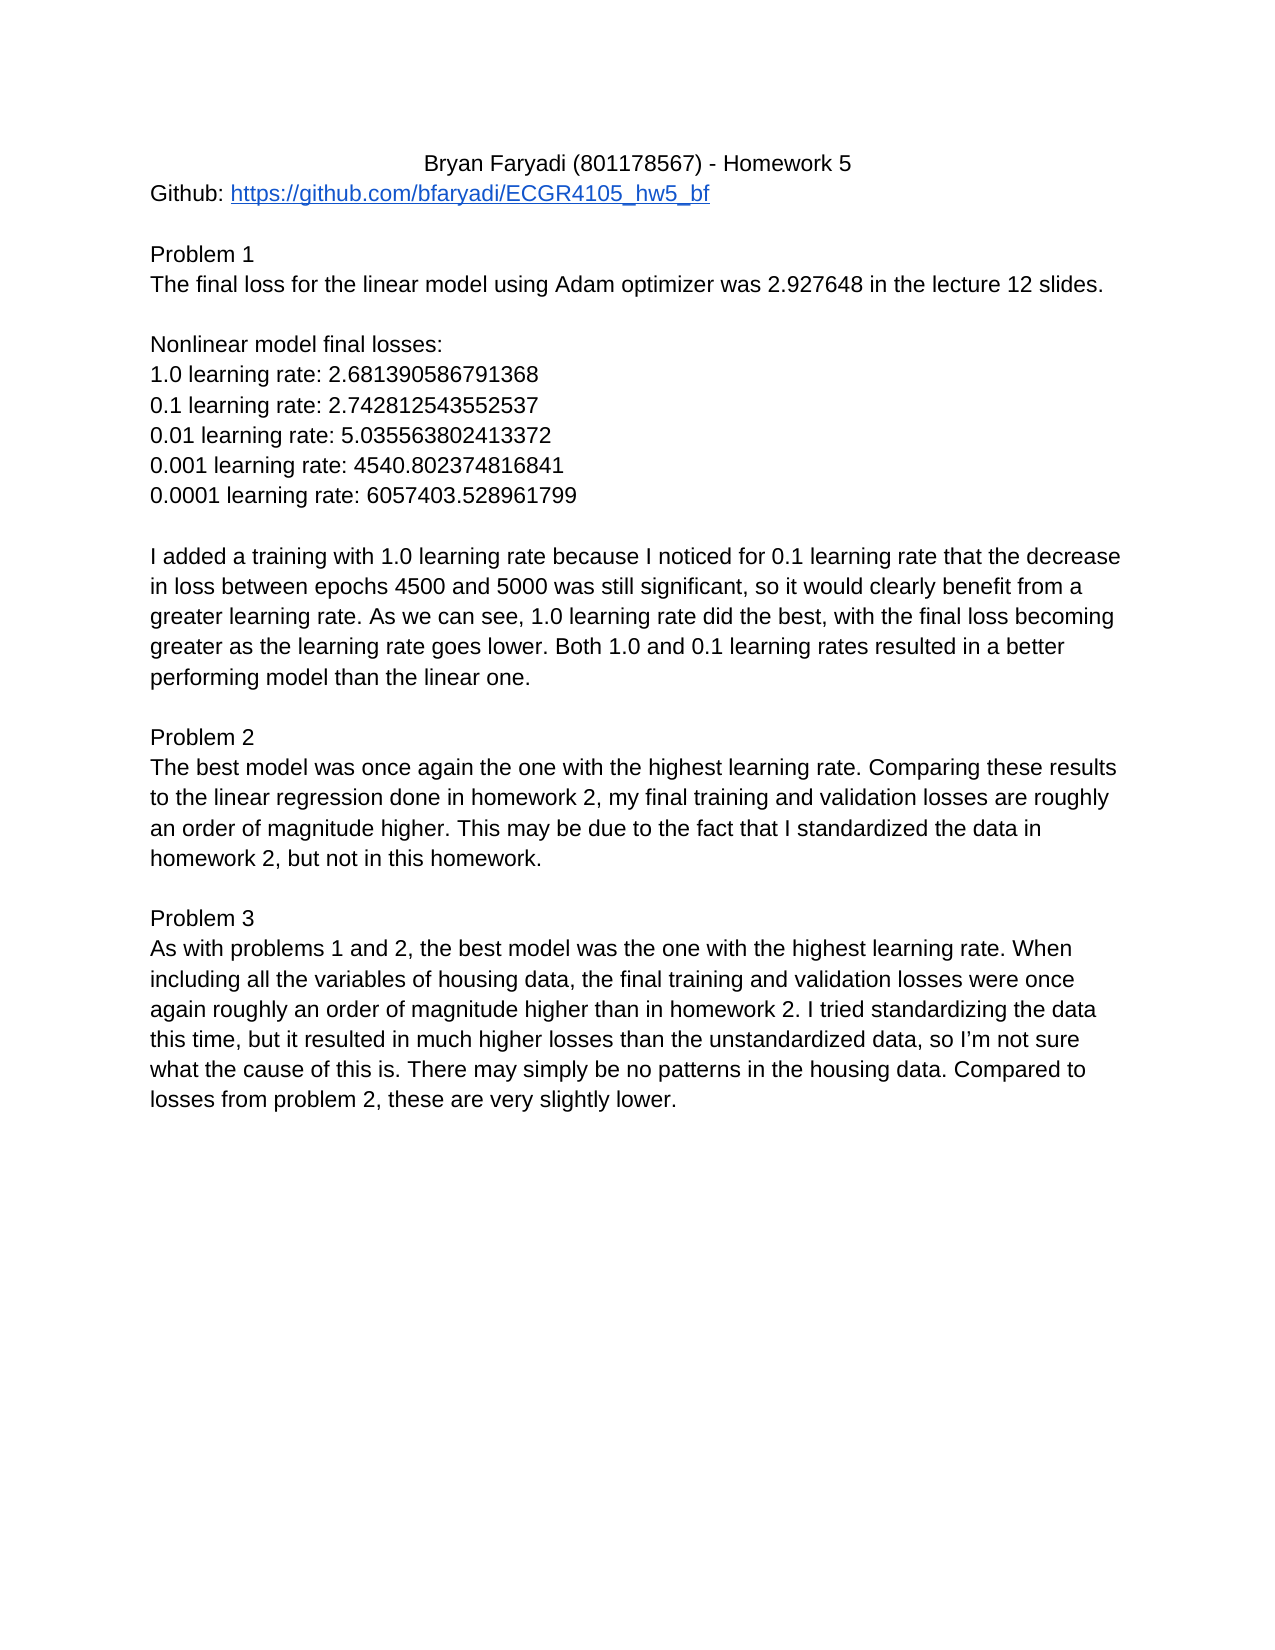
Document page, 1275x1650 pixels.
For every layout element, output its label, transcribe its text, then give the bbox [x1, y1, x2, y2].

text Problem 2 [150, 724, 1125, 750]
text 0.0001 learning rate: 6057403.528961799 [150, 482, 1125, 509]
text 0.001 learning rate: 4540.802374816841 [150, 452, 1125, 478]
text Problem 1 [150, 241, 1125, 267]
text Problem 3 [150, 905, 1125, 932]
text As with problems 1 and 2, the best model was the one with the highest learning rate. When including all the variables of housing data, the final training and validation losses were once again roughly an order of magnitude higher than in homework 2. I tried standardizing the data this time, but it resulted in much higher losses than the unstandardized data, so I’m not sure what the cause of this is. There may simply be no patterns in the housing data. Compared to losses from problem 2, these are very slightly lower. [150, 935, 1125, 1113]
text The final loss for the linear model using Adam optimizer was 2.927648 in the lecture 12 slides. [150, 271, 1125, 297]
text Bryan Faryadi (801178567) - Homework 5 [150, 150, 1125, 176]
text 0.1 learning rate: 2.742812543552537 [150, 392, 1125, 418]
text 1.0 learning rate: 2.681390586791368 [150, 361, 1125, 388]
text I added a training with 1.0 learning rate because I noticed for 0.1 learning rate that the decrease in loss between epochs 4500 and 5000 was still significant, so it would clearly benefit from a greater learning rate. As we can see, 1.0 learning rate did the best, with the final loss becoming greater as the learning rate goes lower. Both 1.0 and 0.1 learning rates resulted in a better performing model than the linear one. [150, 543, 1125, 690]
text The best model was once again the one with the highest learning rate. Comparing these results to the linear regression done in homework 2, my final training and validation losses are roughly an order of magnitude higher. This may be due to the fact that I standardized the data in homework 2, but not in this homework. [150, 754, 1125, 871]
text Github: https://github.com/bfaryadi/ECGR4105_hw5_bf [150, 180, 1125, 207]
text Nonlinear model final losses: [150, 331, 1125, 358]
text 0.01 learning rate: 5.035563802413372 [150, 422, 1125, 448]
